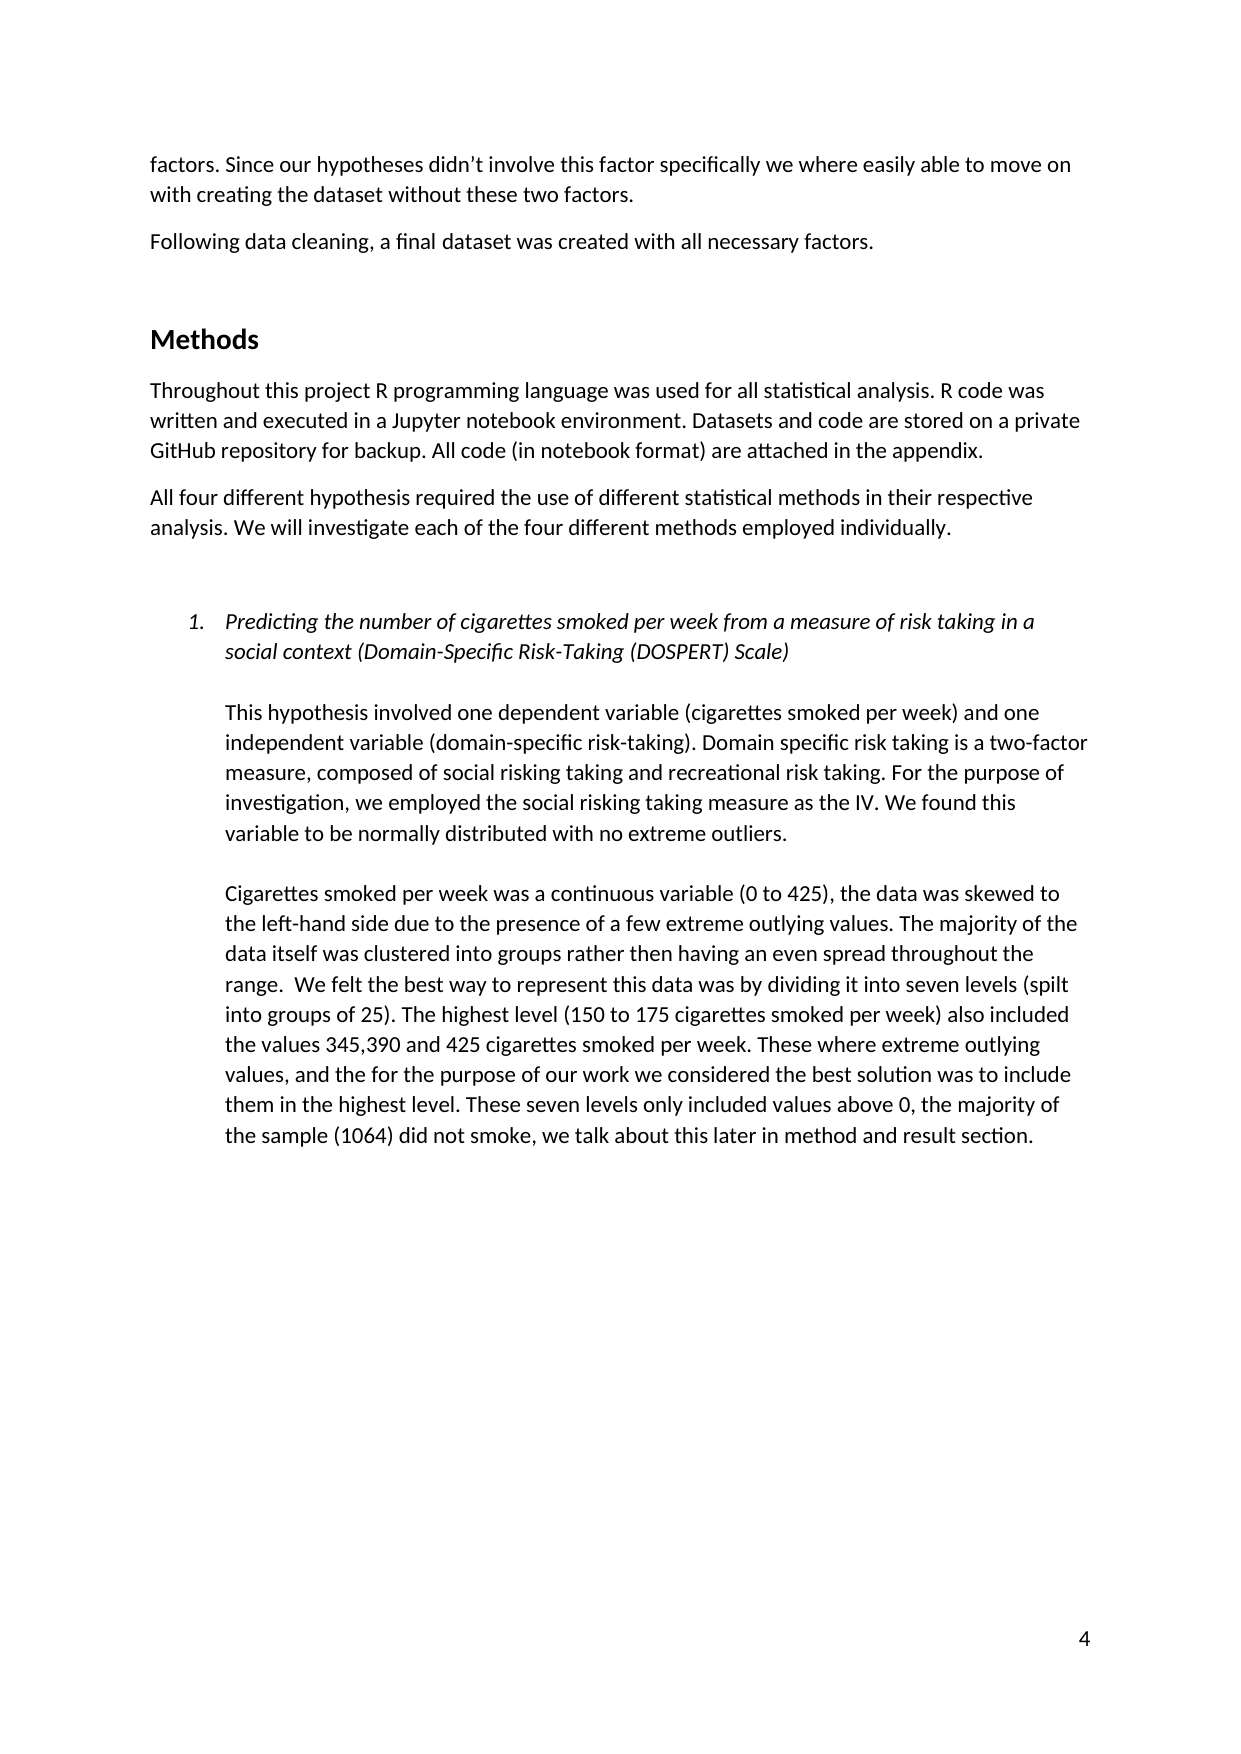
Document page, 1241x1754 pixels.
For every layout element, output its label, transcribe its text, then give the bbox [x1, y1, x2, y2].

list Predicting the number of cigarettes smoked per week from a measure of risk taking in a social context (Domain-Specific Risk-Taking (DOSPERT) Scale) [187, 607, 1090, 665]
text Following data cleaning, a final dataset was created with all necessary factors. [150, 227, 1090, 255]
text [150, 150, 1090, 208]
list This hypothesis involved one dependent variable (cigarettes smoked per week) and one independent variable (domain-specific risk-taking). Domain specific risk taking is a two-factor measure, composed of social risking taking and recreational risk taking. For the purpose of investigation, we employed the social risking taking measure as the IV. We found this variable to be normally distributed with no extreme outliers. [225, 698, 1090, 847]
list Cigarettes smoked per week was a continuous variable (0 to 425), the data was skewed to the left-hand side due to the presence of a few extreme outlying values. The majority of the data itself was clustered into groups rather then having an even spread throughout the range. We felt the best way to represent this data was by dividing it into seven levels (spilt into groups of 25). The highest level (150 to 175 cigarettes smoked per week) also included the values 345,390 and 425 cigarettes smoked per week. These where extreme outlying values, and the for the purpose of our work we considered the best solution was to include them in the highest level. These seven levels only included values above 0, the majority of the sample (1064) did not smoke, we talk about this later in method and result section. [225, 879, 1090, 1149]
text All four different hypothesis required the use of different statistical methods in their respective analysis. We will investigate each of the four different methods employed individually. [150, 483, 1090, 541]
text Throughout this project R programming language was used for all statistical analysis. R code was written and executed in a Jupyter notebook environment. Datasets and code are stored on a private GitHub repository for backup. All code (in notebook format) are attached in the appendix. [150, 376, 1090, 464]
text Methods [150, 321, 1090, 356]
